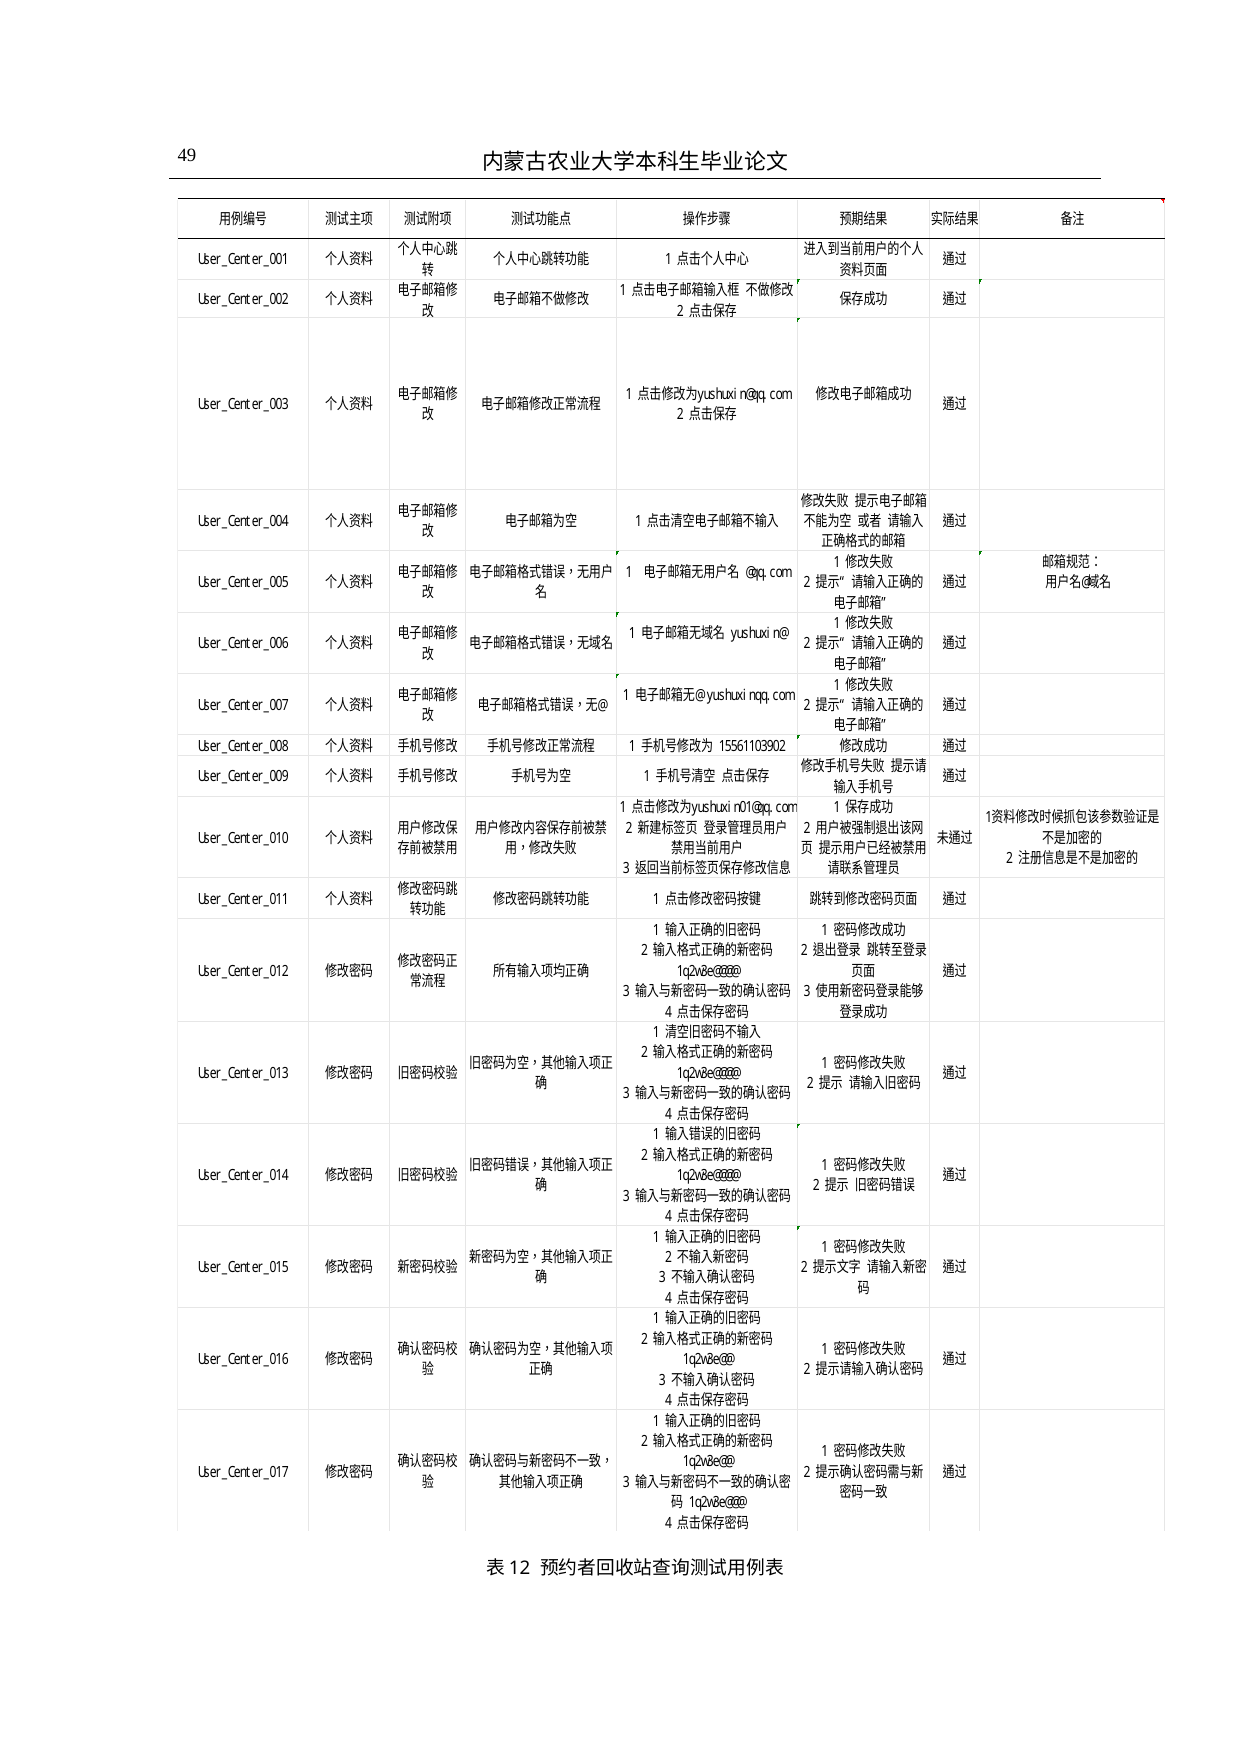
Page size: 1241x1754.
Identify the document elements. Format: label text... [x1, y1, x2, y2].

text 表12 预约者回收站查询测试用例表 [177, 1546, 1093, 1587]
